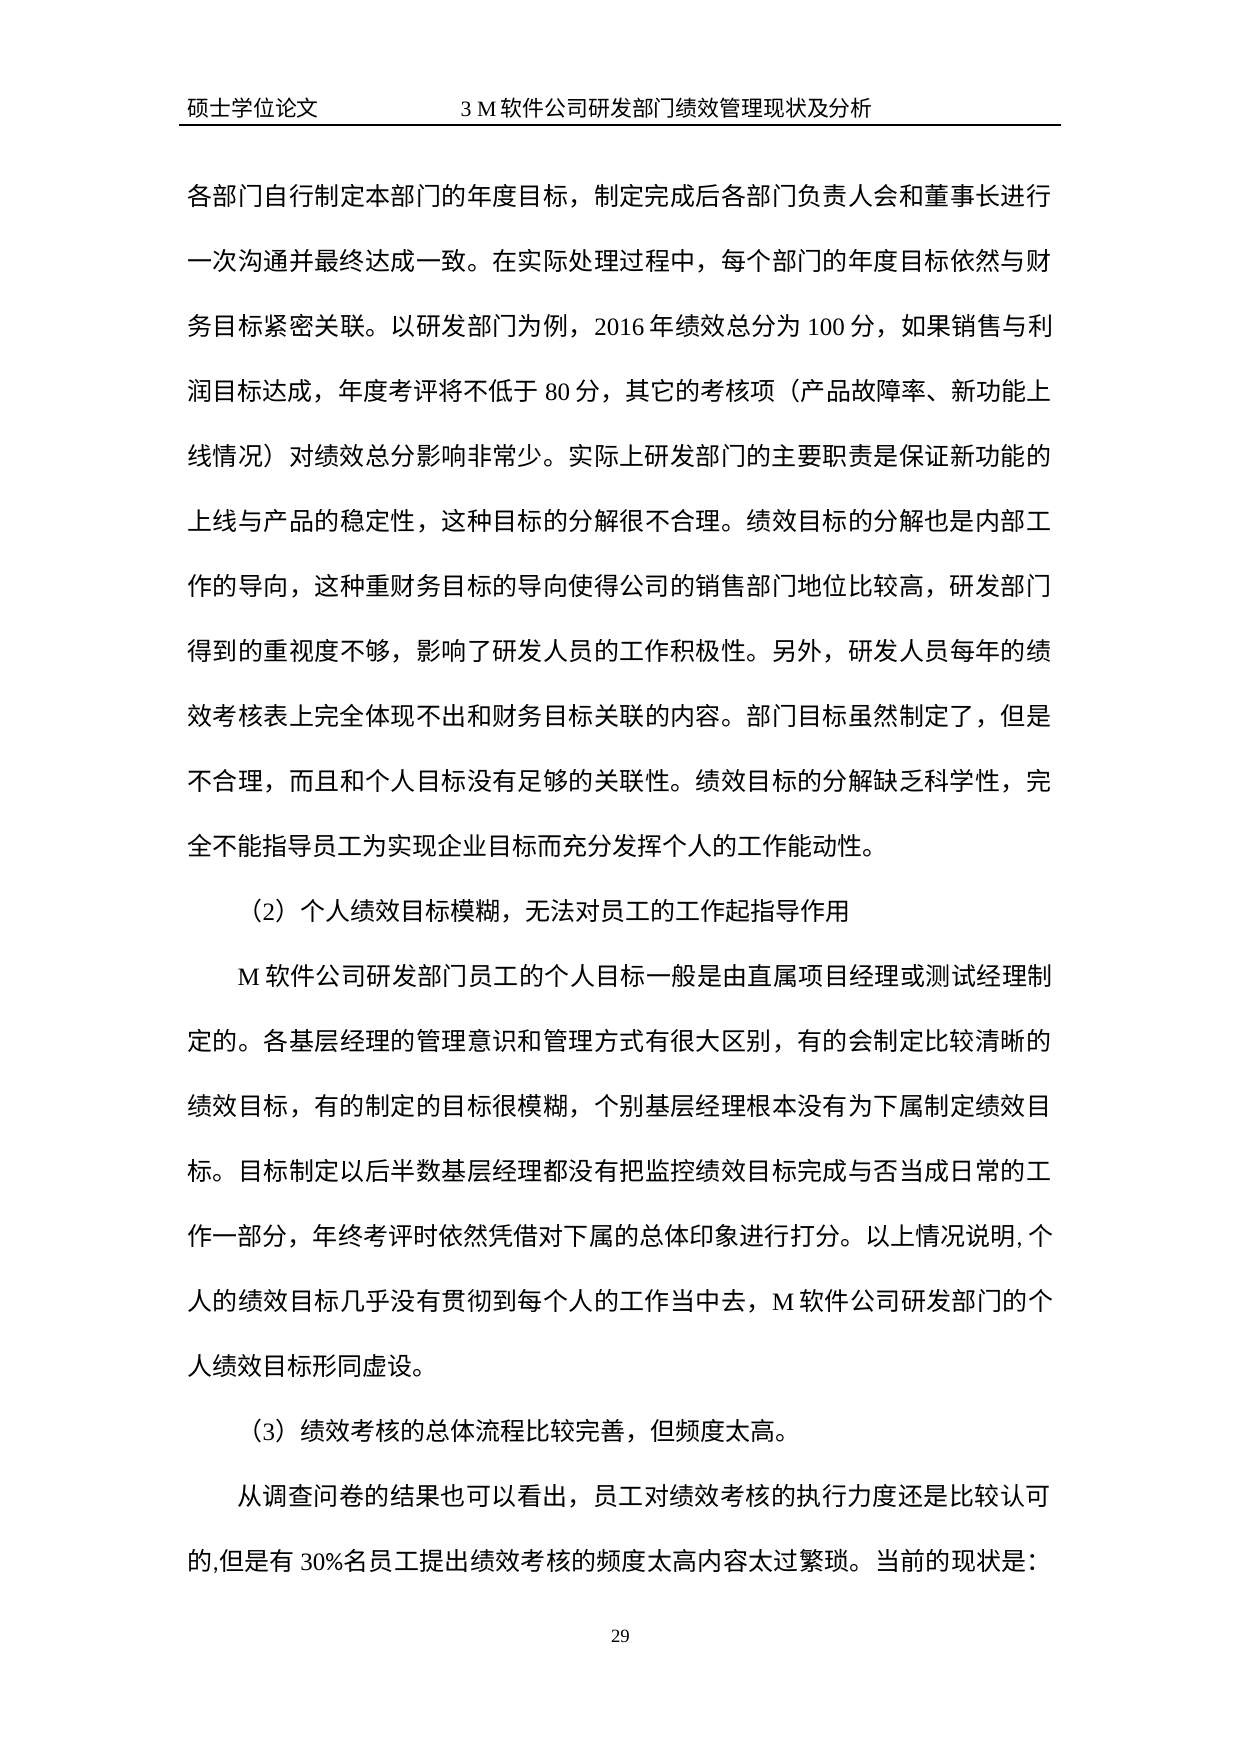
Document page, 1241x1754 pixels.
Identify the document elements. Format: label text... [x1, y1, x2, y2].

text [187, 1462, 1053, 1592]
text （3）绩效考核的总体流程比较完善，但频度太高。 [187, 1397, 1053, 1462]
text M软件公司研发部门员工的个人目标一般是由直属项目经理或测试经理制定的。各基层经理的管理意识和管理方式有很大区别，有的会制定比较清晰的绩效目标，有的制定的目标很模糊，个别基层经理根本没有为下属制定绩效目标。目标制定以后半数基层经理都没有把监控绩效目标完成与否当成日常的工作一部分，年终考评时依然凭借对下属的总体印象进行打分。以上情况说明, 个人的绩效目标几乎没有贯彻到每个人的工作当中去，M软件公司研发部门的个人绩效目标形同虚设。 [187, 942, 1053, 1397]
text （2）个人绩效目标模糊，无法对员工的工作起指导作用 [187, 877, 1053, 942]
